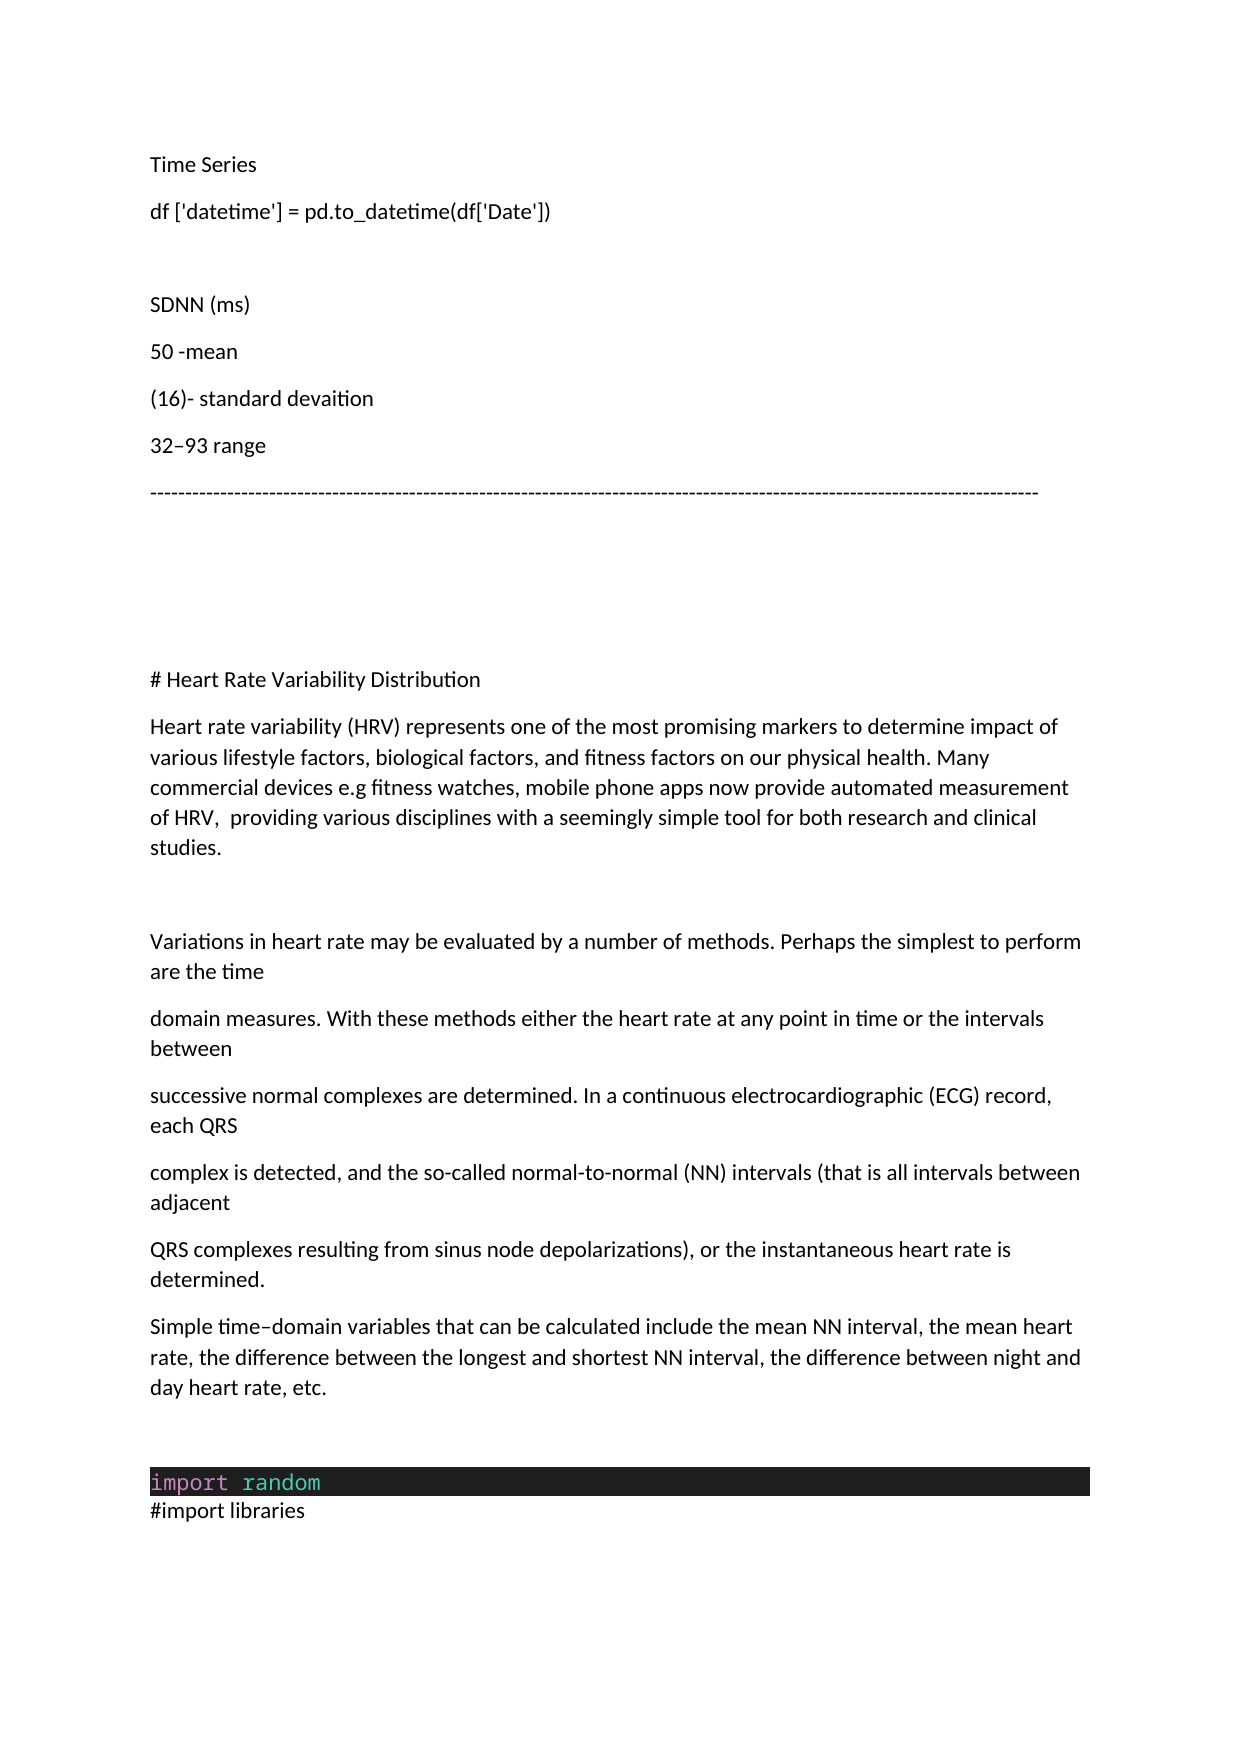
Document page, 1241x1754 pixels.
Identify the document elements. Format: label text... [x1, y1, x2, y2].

text complex is detected, and the so-called normal-to-normal (NN) intervals (that is all intervals between adjacent [150, 1158, 1090, 1217]
text ------------------------------------------------------------------------------------------------------------------------------- [150, 478, 1090, 506]
text Variations in heart rate may be evaluated by a number of methods. Perhaps the simplest to perform are the time [150, 927, 1090, 985]
text # Heart Rate Variability Distribution [150, 666, 1090, 694]
text successive normal complexes are determined. In a continuous electrocardiographic (ECG) record, each QRS [150, 1081, 1090, 1139]
text Simple time–domain variables that can be calculated include the mean NN interval, the mean heart rate, the difference between the longest and shortest NN interval, the difference between night and day heart rate, etc. [150, 1312, 1090, 1401]
text df ['datetime'] = pd.to_datetime(df['Date']) [150, 197, 1090, 225]
text #import libraries [150, 1496, 1090, 1524]
text (16)- standard devaition [150, 384, 1090, 412]
text import random [150, 1467, 1090, 1496]
text domain measures. With these methods either the heart rate at any point in time or the intervals between [150, 1004, 1090, 1062]
text 50 -mean [150, 337, 1090, 366]
text Heart rate variability (HRV) represents one of the most promising markers to determine impact of various lifestyle factors, biological factors, and fitness factors on our physical health. Many commercial devices e.g fitness watches, mobile phone apps now provide automated measurement of HRV, providing various disciplines with a seemingly simple tool for both research and clinical studies. [150, 712, 1090, 861]
text 32–93 range [150, 431, 1090, 459]
text QRS complexes resulting from sinus node depolarizations), or the instantaneous heart rate is determined. [150, 1235, 1090, 1294]
text SDNN (ms) [150, 291, 1090, 319]
text Time Series [150, 150, 1090, 178]
